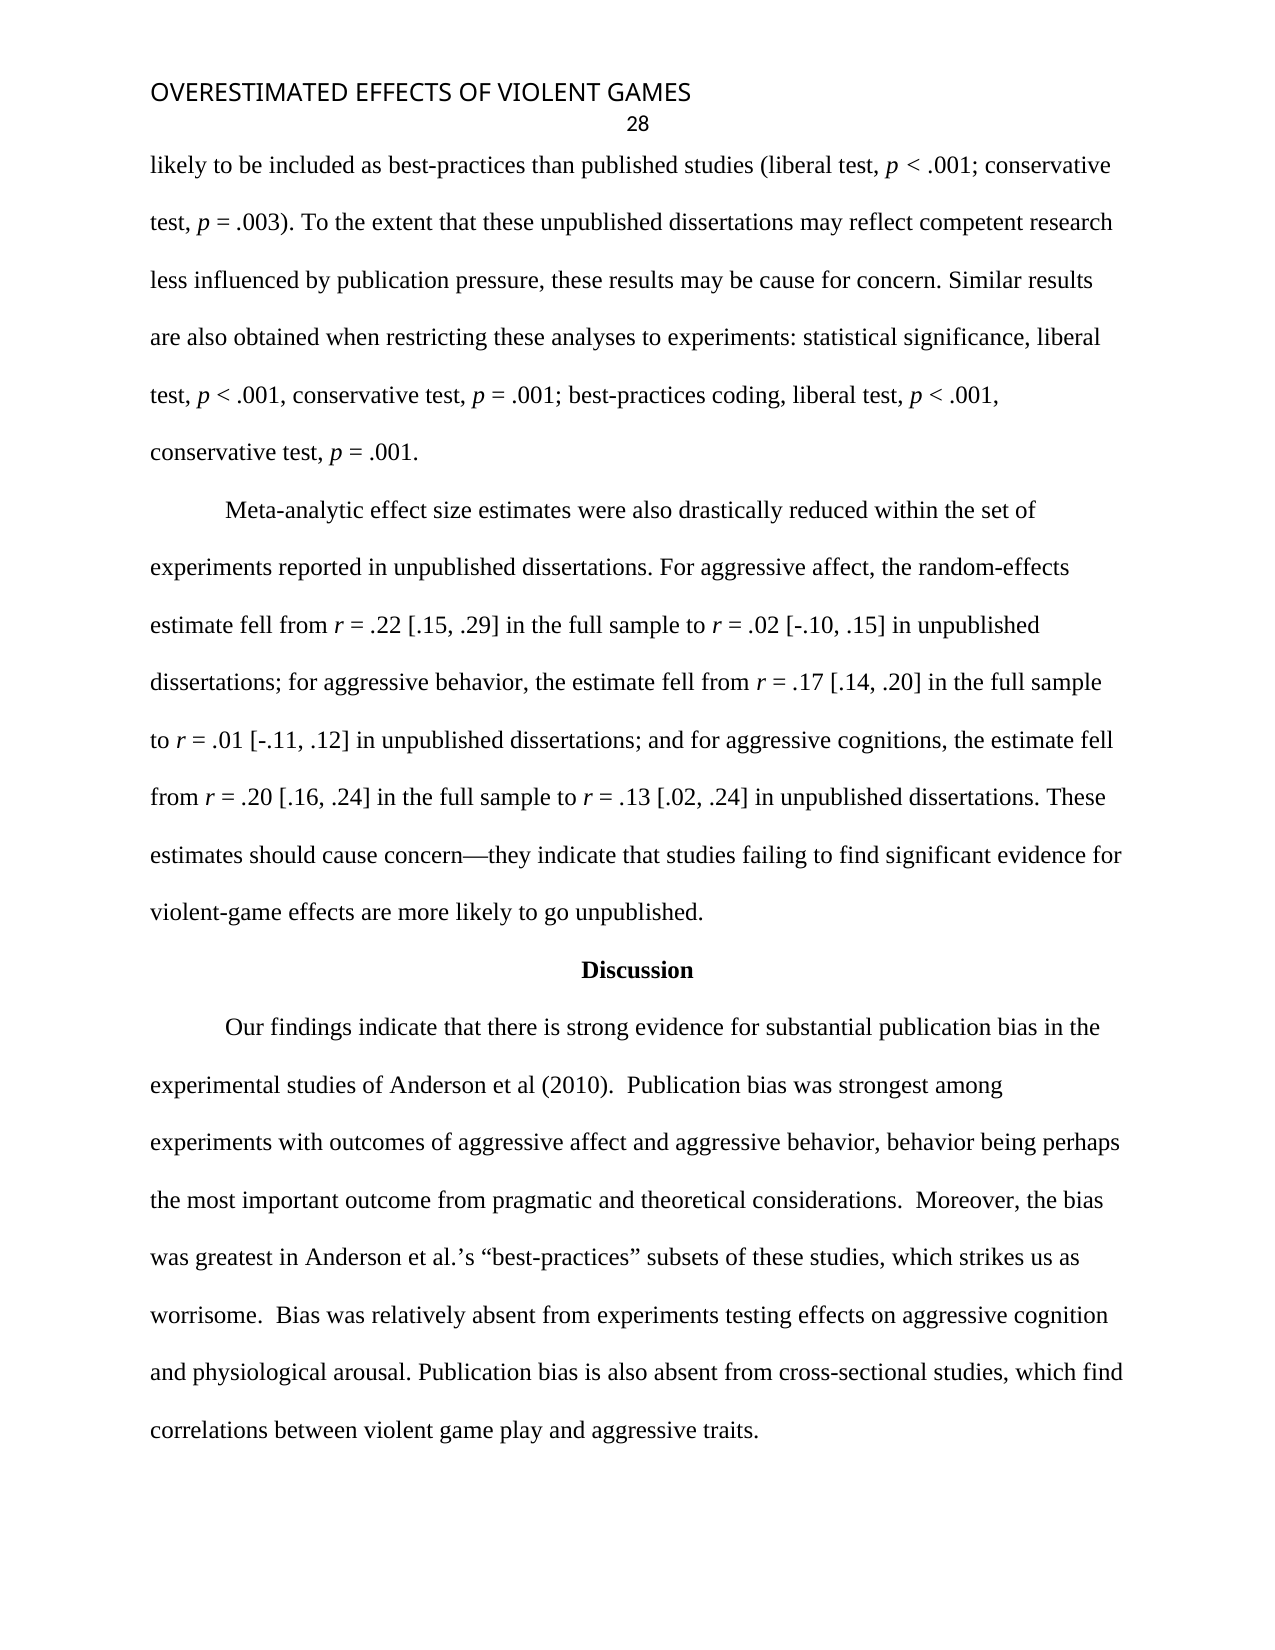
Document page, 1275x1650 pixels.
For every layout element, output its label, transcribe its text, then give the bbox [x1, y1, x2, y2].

text Meta-analytic effect size estimates were also drastically reduced within the set of experiments reported in unpublished dissertations. For aggressive affect, the random-effects estimate fell from r = .22 [.15, .29] in the full sample to r = .02 [-.10, .15] in unpublished dissertations; for aggressive behavior, the estimate fell from r = .17 [.14, .20] in the full sample to r = .01 [-.11, .12] in unpublished dissertations; and for aggressive cognitions, the estimate fell from r = .20 [.16, .24] in the full sample to r = .13 [.02, .24] in unpublished dissertations. These estimates should cause concern—they indicate that studies failing to find significant evidence for violent-game effects are more likely to go unpublished. [150, 495, 1125, 926]
text Our findings indicate that there is strong evidence for substantial publication bias in the experimental studies of Anderson et al (2010). Publication bias was strongest among experiments with outcomes of aggressive affect and aggressive behavior, behavior being perhaps the most important outcome from pragmatic and theoretical considerations. Moreover, the bias was greatest in Anderson et al.’s “best-practices” subsets of these studies, which strikes us as worrisome. Bias was relatively absent from experiments testing effects on aggressive cognition and physiological arousal. Publication bias is also absent from cross-sectional studies, which find correlations between violent game play and aggressive traits. [150, 1012, 1125, 1444]
text Discussion [150, 955, 1125, 984]
